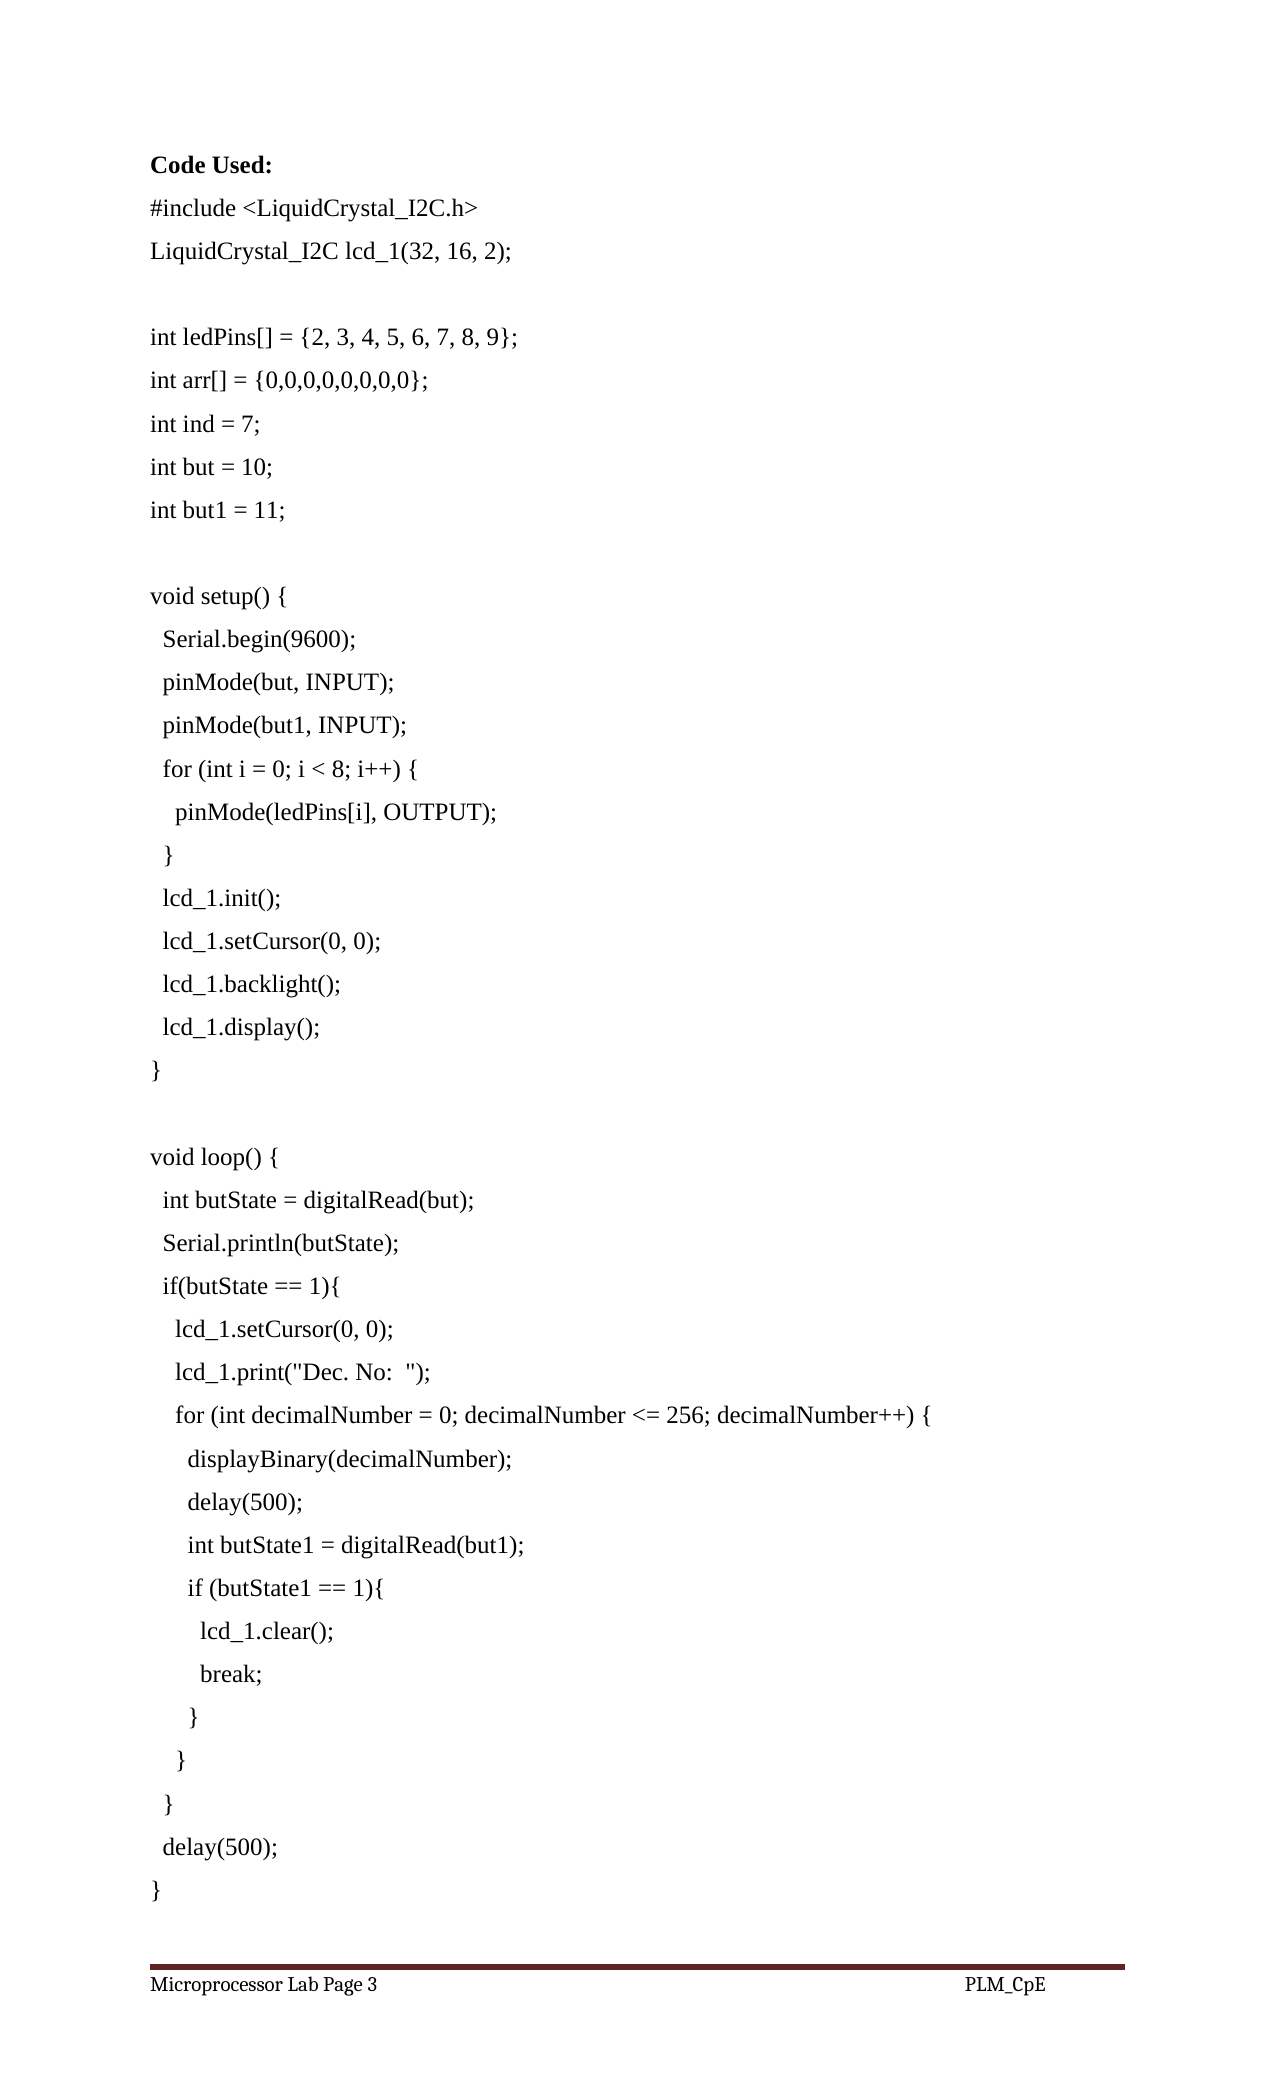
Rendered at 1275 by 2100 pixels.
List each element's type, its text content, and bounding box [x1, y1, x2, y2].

text Serial.begin(9600); [150, 624, 1125, 653]
text } [150, 1875, 1125, 1904]
text int but1 = 11; [150, 495, 1125, 524]
text for (int decimalNumber = 0; decimalNumber <= 256; decimalNumber++) { [150, 1401, 1125, 1429]
text for (int i = 0; i < 8; i++) { [150, 754, 1125, 782]
text if (butState1 == 1){ [150, 1573, 1125, 1602]
text lcd_1.init(); [150, 883, 1125, 912]
text delay(500); [150, 1832, 1125, 1861]
text break; [150, 1659, 1125, 1688]
text pinMode(but, INPUT); [150, 667, 1125, 696]
text int ledPins[] = {2, 3, 4, 5, 6, 7, 8, 9}; [150, 322, 1125, 351]
text int butState1 = digitalRead(but1); [150, 1530, 1125, 1559]
text int but = 10; [150, 452, 1125, 481]
text int butState = digitalRead(but); [150, 1185, 1125, 1214]
text } [150, 1056, 1125, 1084]
text void setup() { [150, 581, 1125, 610]
text lcd_1.display(); [150, 1012, 1125, 1041]
text Code Used: [150, 150, 1125, 179]
text int ind = 7; [150, 409, 1125, 437]
text pinMode(ledPins[i], OUTPUT); [150, 797, 1125, 826]
text } [150, 1746, 1125, 1774]
text lcd_1.setCursor(0, 0); [150, 926, 1125, 955]
text } [150, 1789, 1125, 1817]
text lcd_1.backlight(); [150, 969, 1125, 998]
text } [150, 1702, 1125, 1731]
text LiquidCrystal_I2C lcd_1(32, 16, 2); [150, 236, 1125, 265]
text int arr[] = {0,0,0,0,0,0,0,0}; [150, 366, 1125, 394]
text displayBinary(decimalNumber); [150, 1444, 1125, 1472]
text } [150, 840, 1125, 869]
text lcd_1.clear(); [150, 1616, 1125, 1645]
text #include <LiquidCrystal_I2C.h> [150, 193, 1125, 222]
text delay(500); [150, 1487, 1125, 1516]
text if(butState == 1){ [150, 1271, 1125, 1300]
text Serial.println(butState); [150, 1228, 1125, 1257]
text void loop() { [150, 1142, 1125, 1171]
text lcd_1.print("Dec. No: "); [150, 1357, 1125, 1386]
text lcd_1.setCursor(0, 0); [150, 1314, 1125, 1343]
text pinMode(but1, INPUT); [150, 711, 1125, 739]
